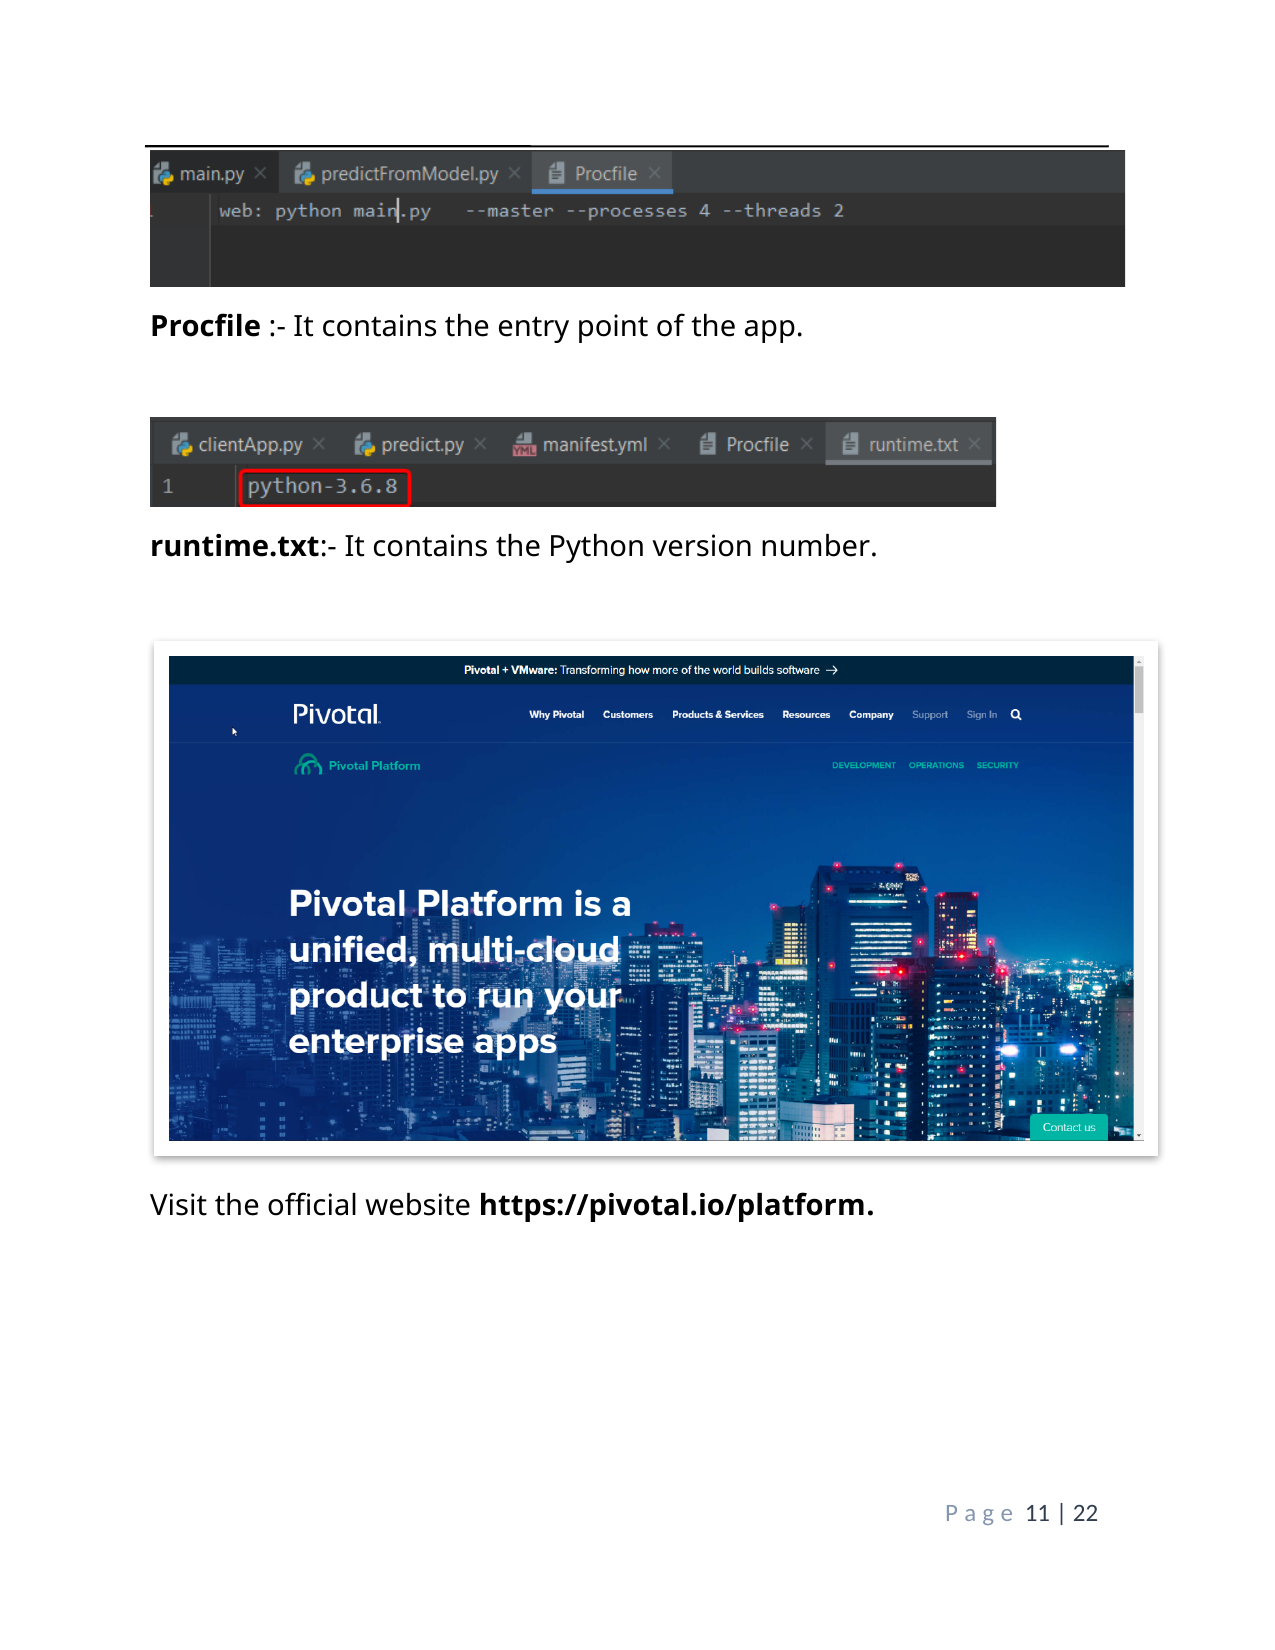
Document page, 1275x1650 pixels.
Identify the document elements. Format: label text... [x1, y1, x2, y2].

picture [150, 150, 1125, 287]
picture [877, 1130, 889, 1134]
picture [892, 1130, 902, 1135]
text Visit the official website https://pivotal.io/platform. [150, 1184, 1125, 1224]
text Procfile :- It contains the entry point of the app. [150, 305, 1125, 345]
picture [150, 417, 997, 507]
picture [890, 1112, 906, 1117]
picture [169, 656, 1144, 1141]
text runtime.txt:- It contains the Python version number. [150, 525, 1125, 565]
